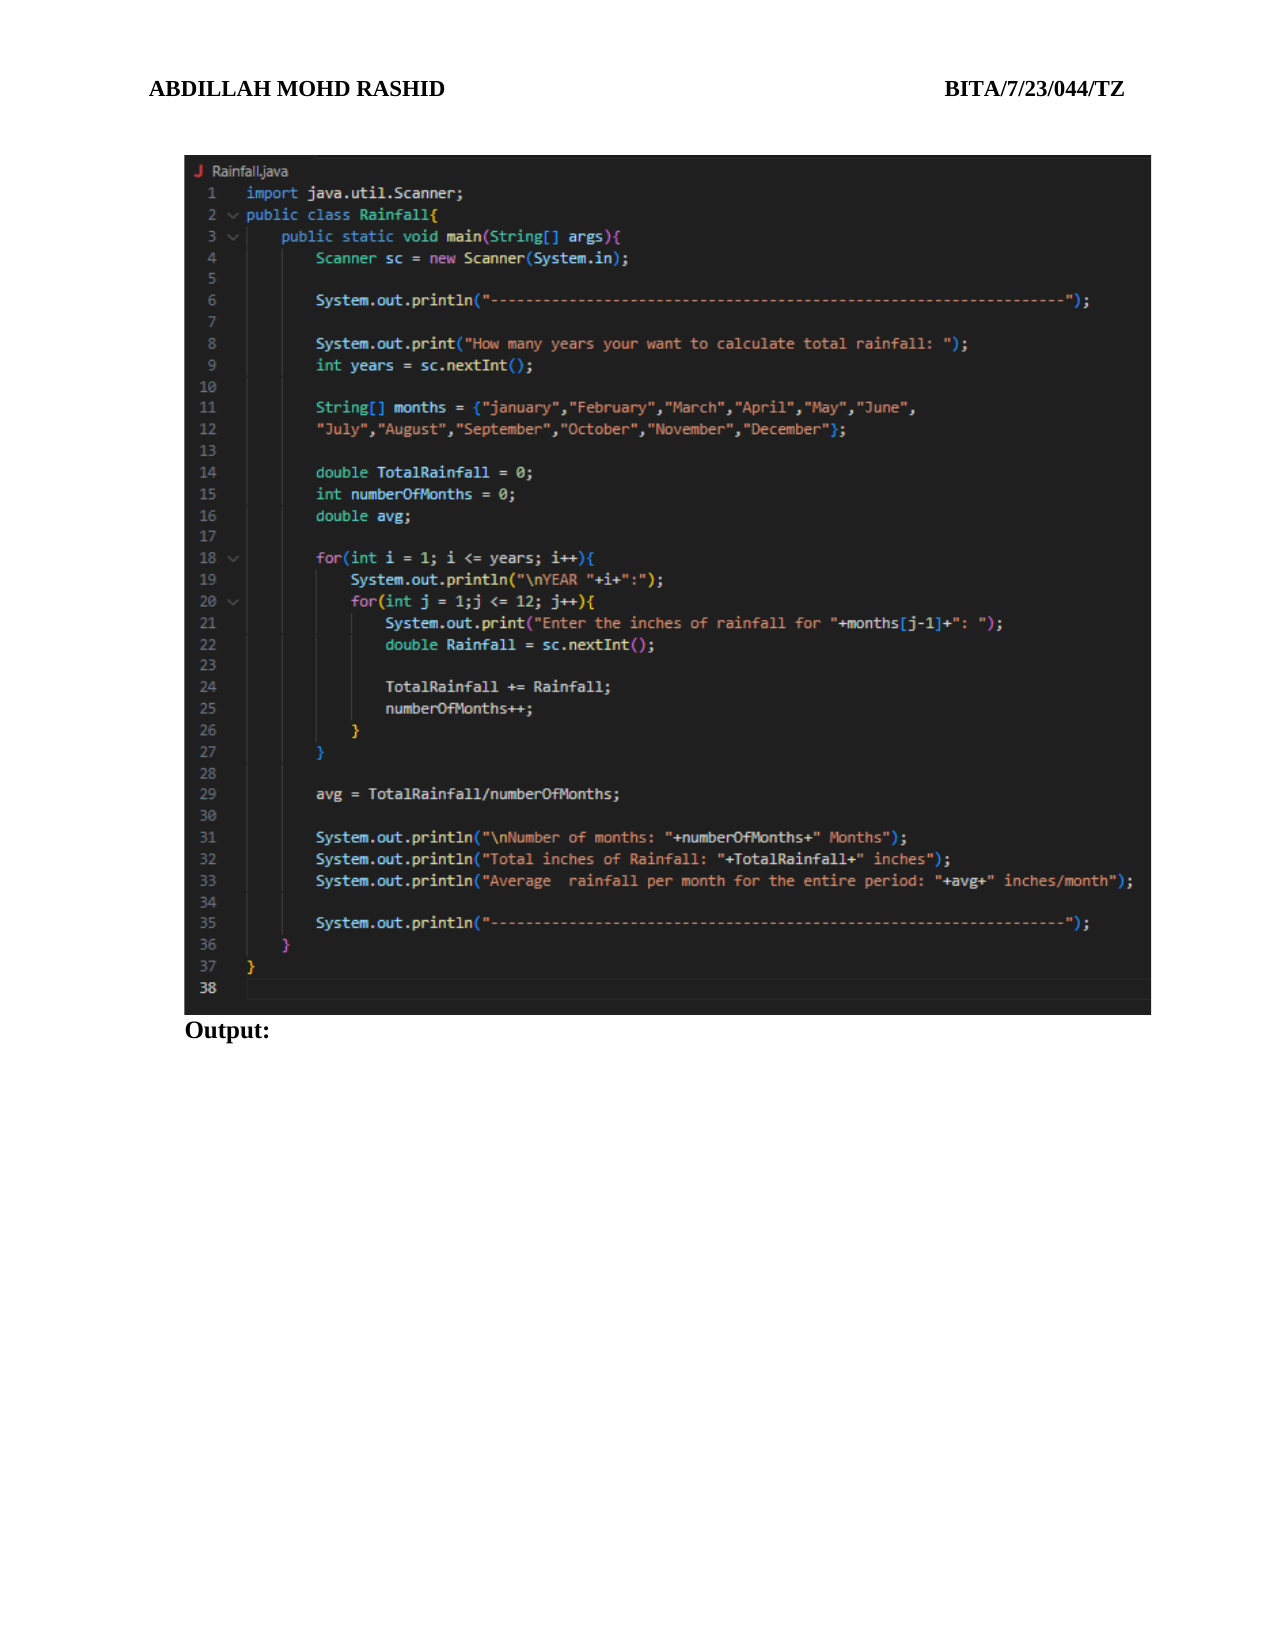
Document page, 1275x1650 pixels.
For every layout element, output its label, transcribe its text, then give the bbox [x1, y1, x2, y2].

list Output: [184, 1016, 1125, 1044]
picture [184, 155, 1152, 1015]
